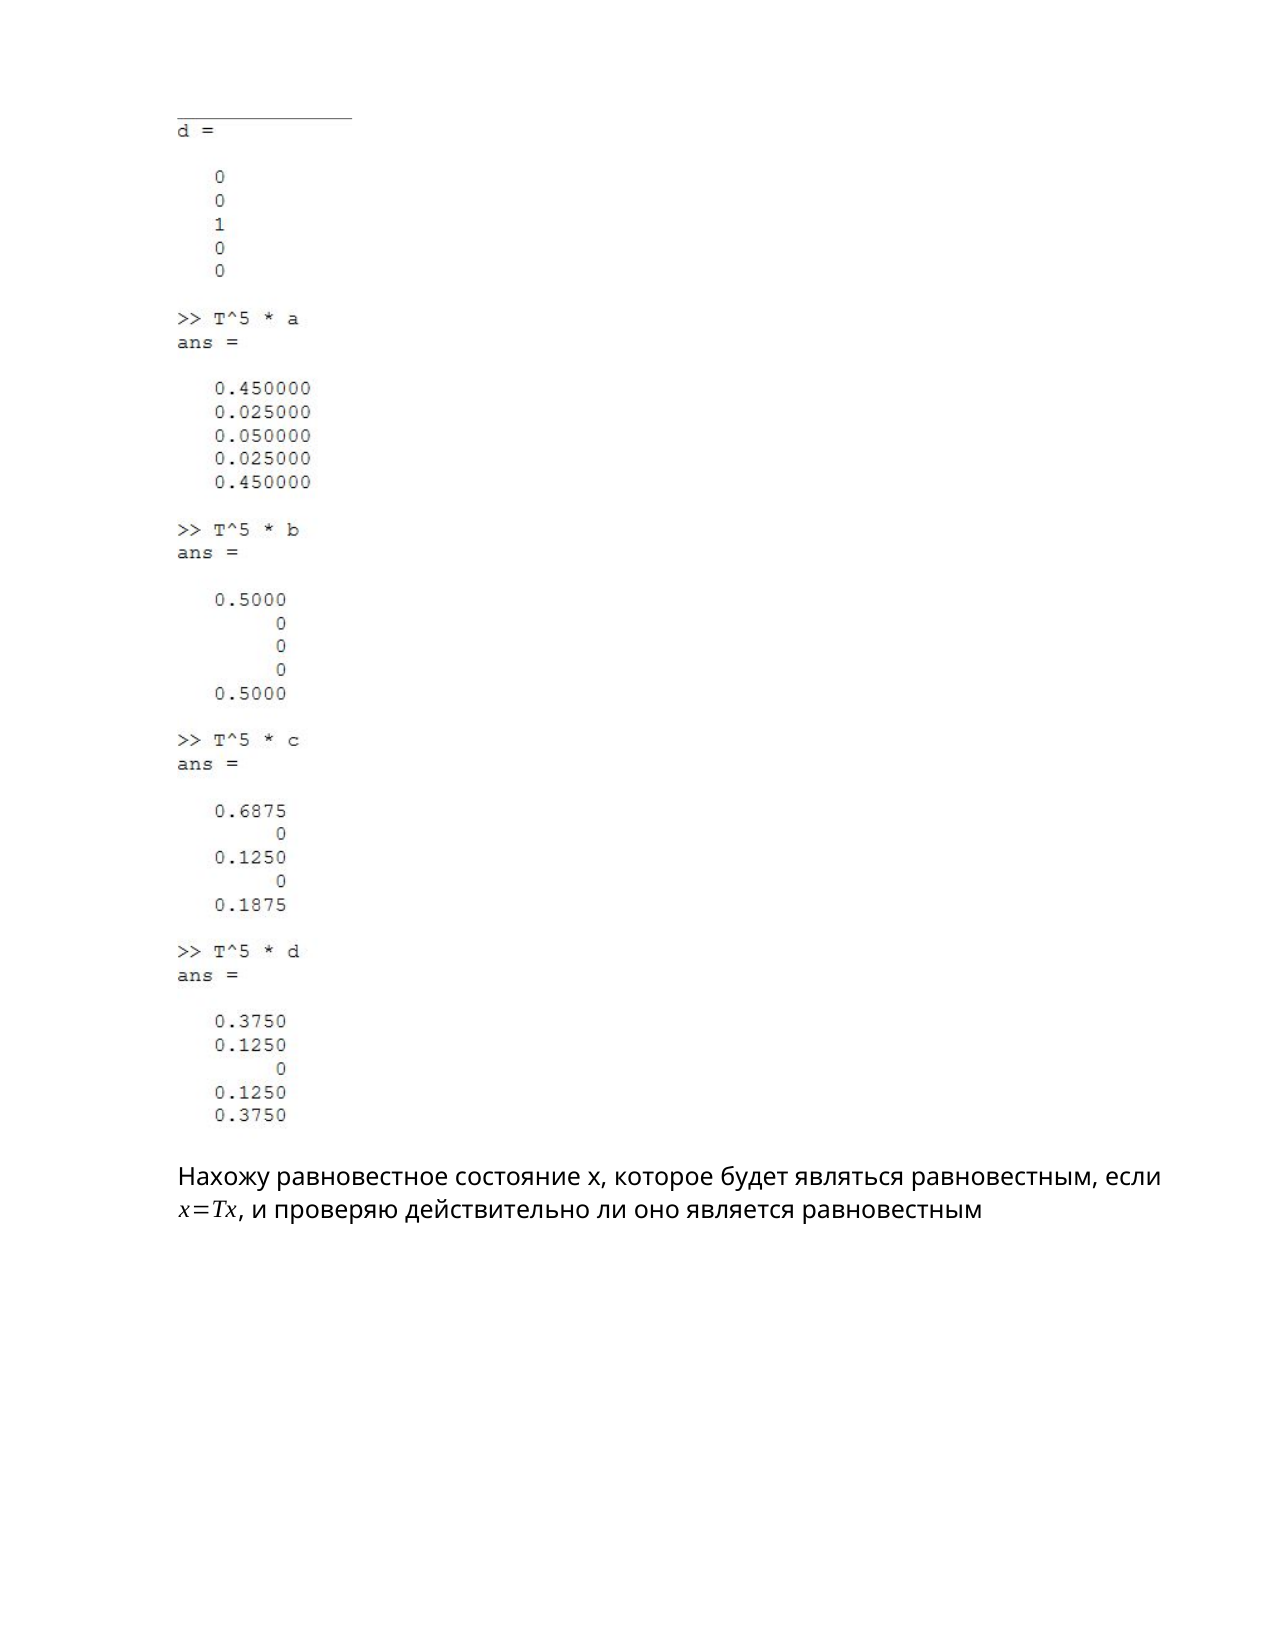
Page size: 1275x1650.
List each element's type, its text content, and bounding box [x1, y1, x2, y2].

picture [177, 118, 353, 1140]
text Нахожу равновестное состояние x, которое будет являться равновестным, если , и проверяю действительно ли оно является равновестным [177, 1158, 1186, 1226]
